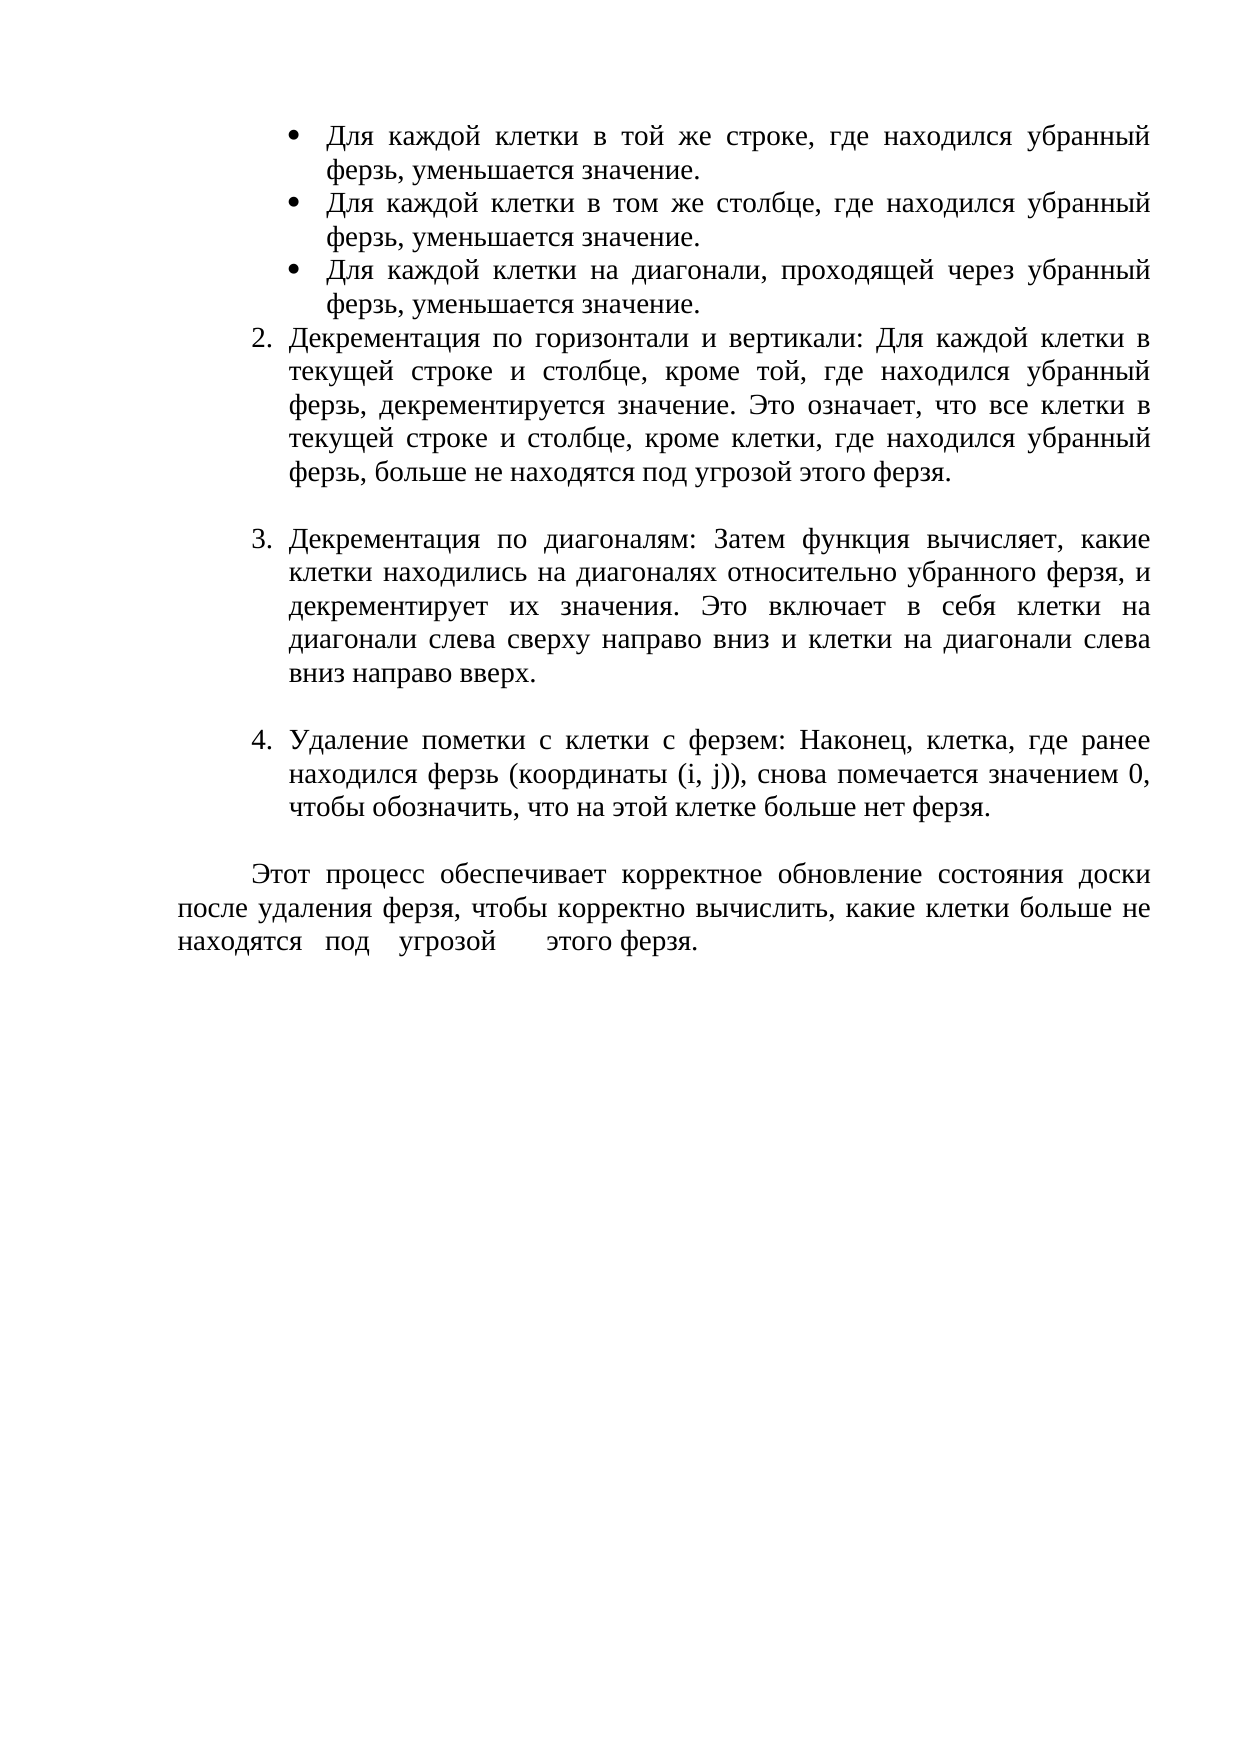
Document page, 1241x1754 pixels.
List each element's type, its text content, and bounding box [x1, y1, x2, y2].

text Этот процесс обеспечивает корректное обновление состояния доски после удаления ферзя, чтобы корректно вычислить, какие клетки больше не находятся под угрозой этого ферзя. [177, 856, 1152, 957]
list Декрементация по горизонтали и вертикали: Для каждой клетки в текущей строке и столбце, кроме той, где находился убранный ферзь, декрементируется значение. Это означает, что все клетки в текущей строке и столбце, кроме клетки, где находился убранный ферзь, больше не находятся под угрозой этого ферзя. [251, 320, 1152, 487]
list Декрементация по диагоналям: Затем функция вычисляет, какие клетки находились на диагоналях относительно убранного ферзя, и декрементирует их значения. Это включает в себя клетки на диагонали слева сверху направо вниз и клетки на диагонали слева вниз направо вверх. [251, 521, 1152, 689]
list Для каждой клетки на диагонали, проходящей через убранный ферзь, уменьшается значение. [288, 252, 1152, 320]
list Для каждой клетки в той же строке, где находился убранный ферзь, уменьшается значение. [288, 118, 1152, 185]
list Для каждой клетки в том же столбце, где находился убранный ферзь, уменьшается значение. [288, 185, 1152, 252]
list Удаление пометки с клетки с ферзем: Наконец, клетка, где ранее находился ферзь (координаты (i, j)), снова помечается значением 0, чтобы обозначить, что на этой клетке больше нет ферзя. [251, 722, 1152, 823]
